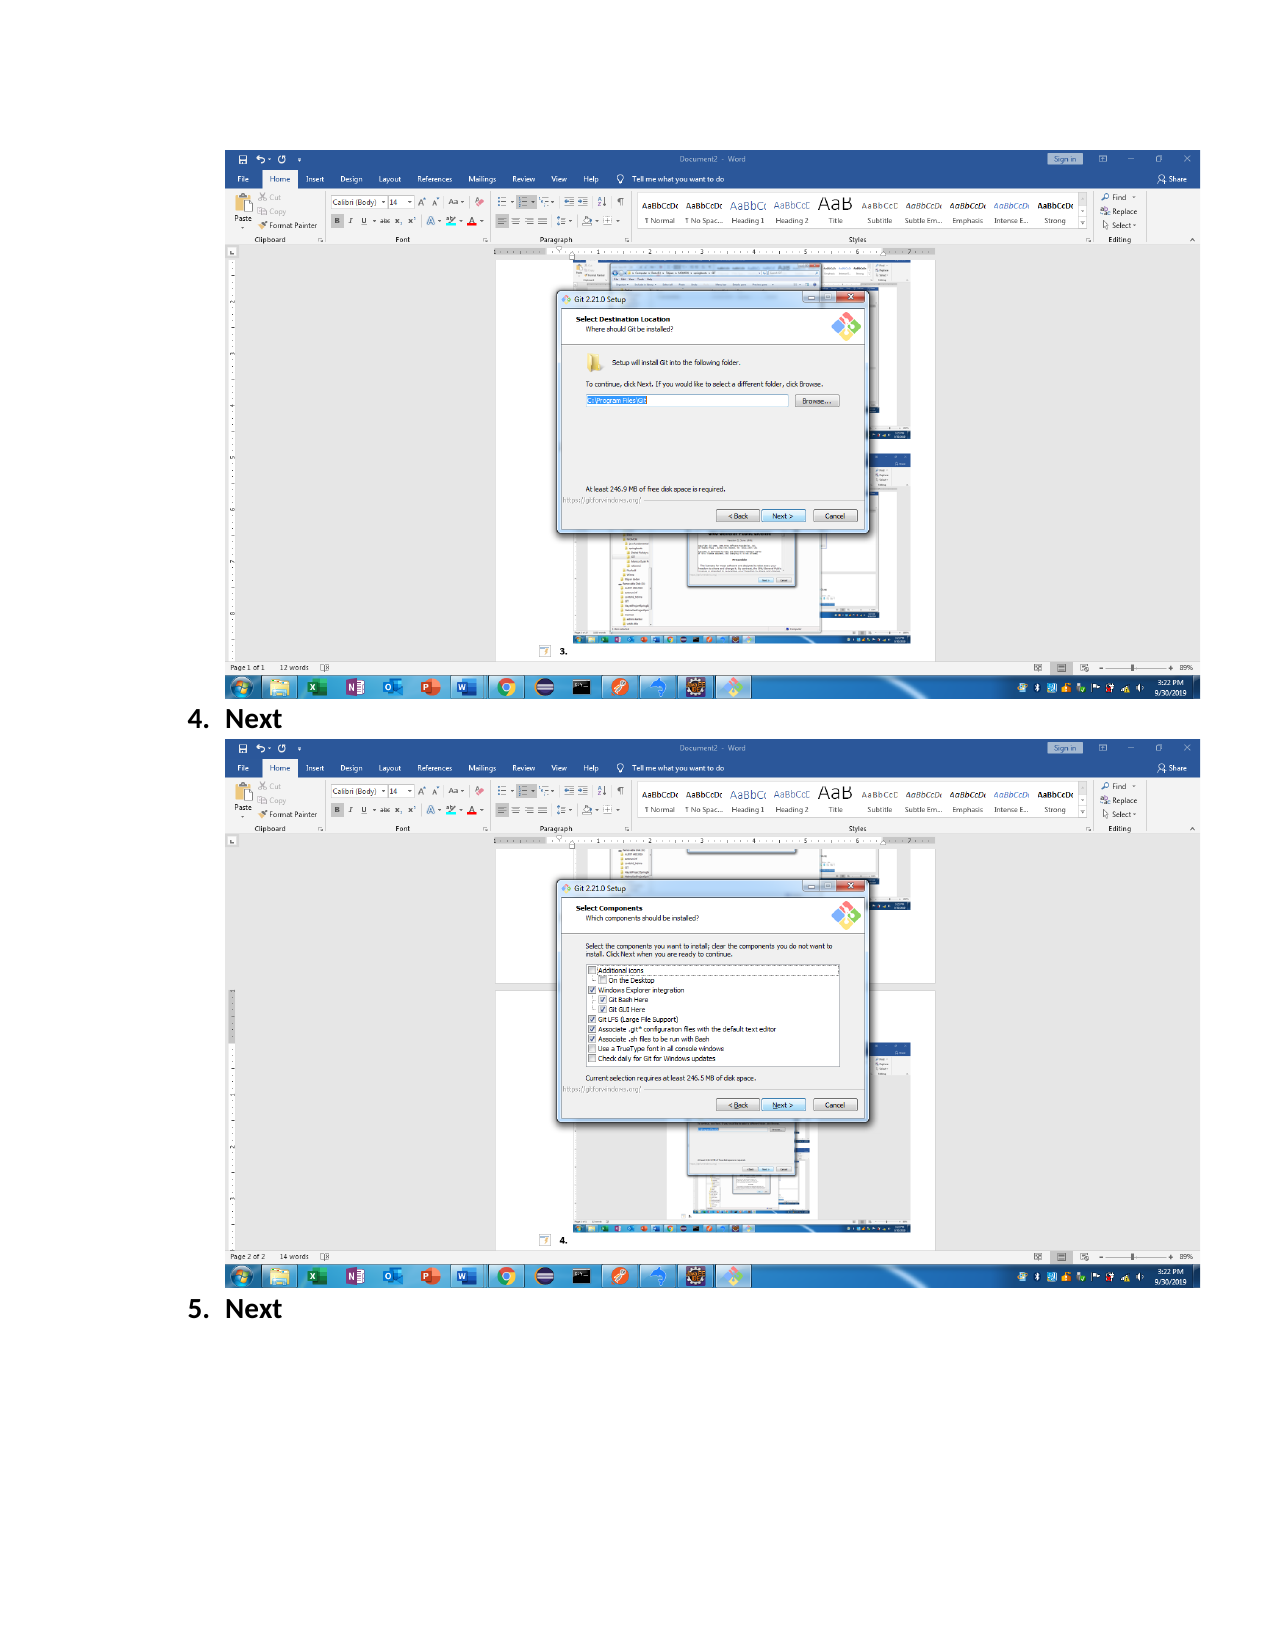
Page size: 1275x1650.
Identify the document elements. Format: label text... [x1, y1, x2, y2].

list Next [187, 701, 1125, 736]
picture [225, 739, 1200, 1288]
picture [225, 150, 1200, 699]
list Next [187, 1290, 1125, 1325]
